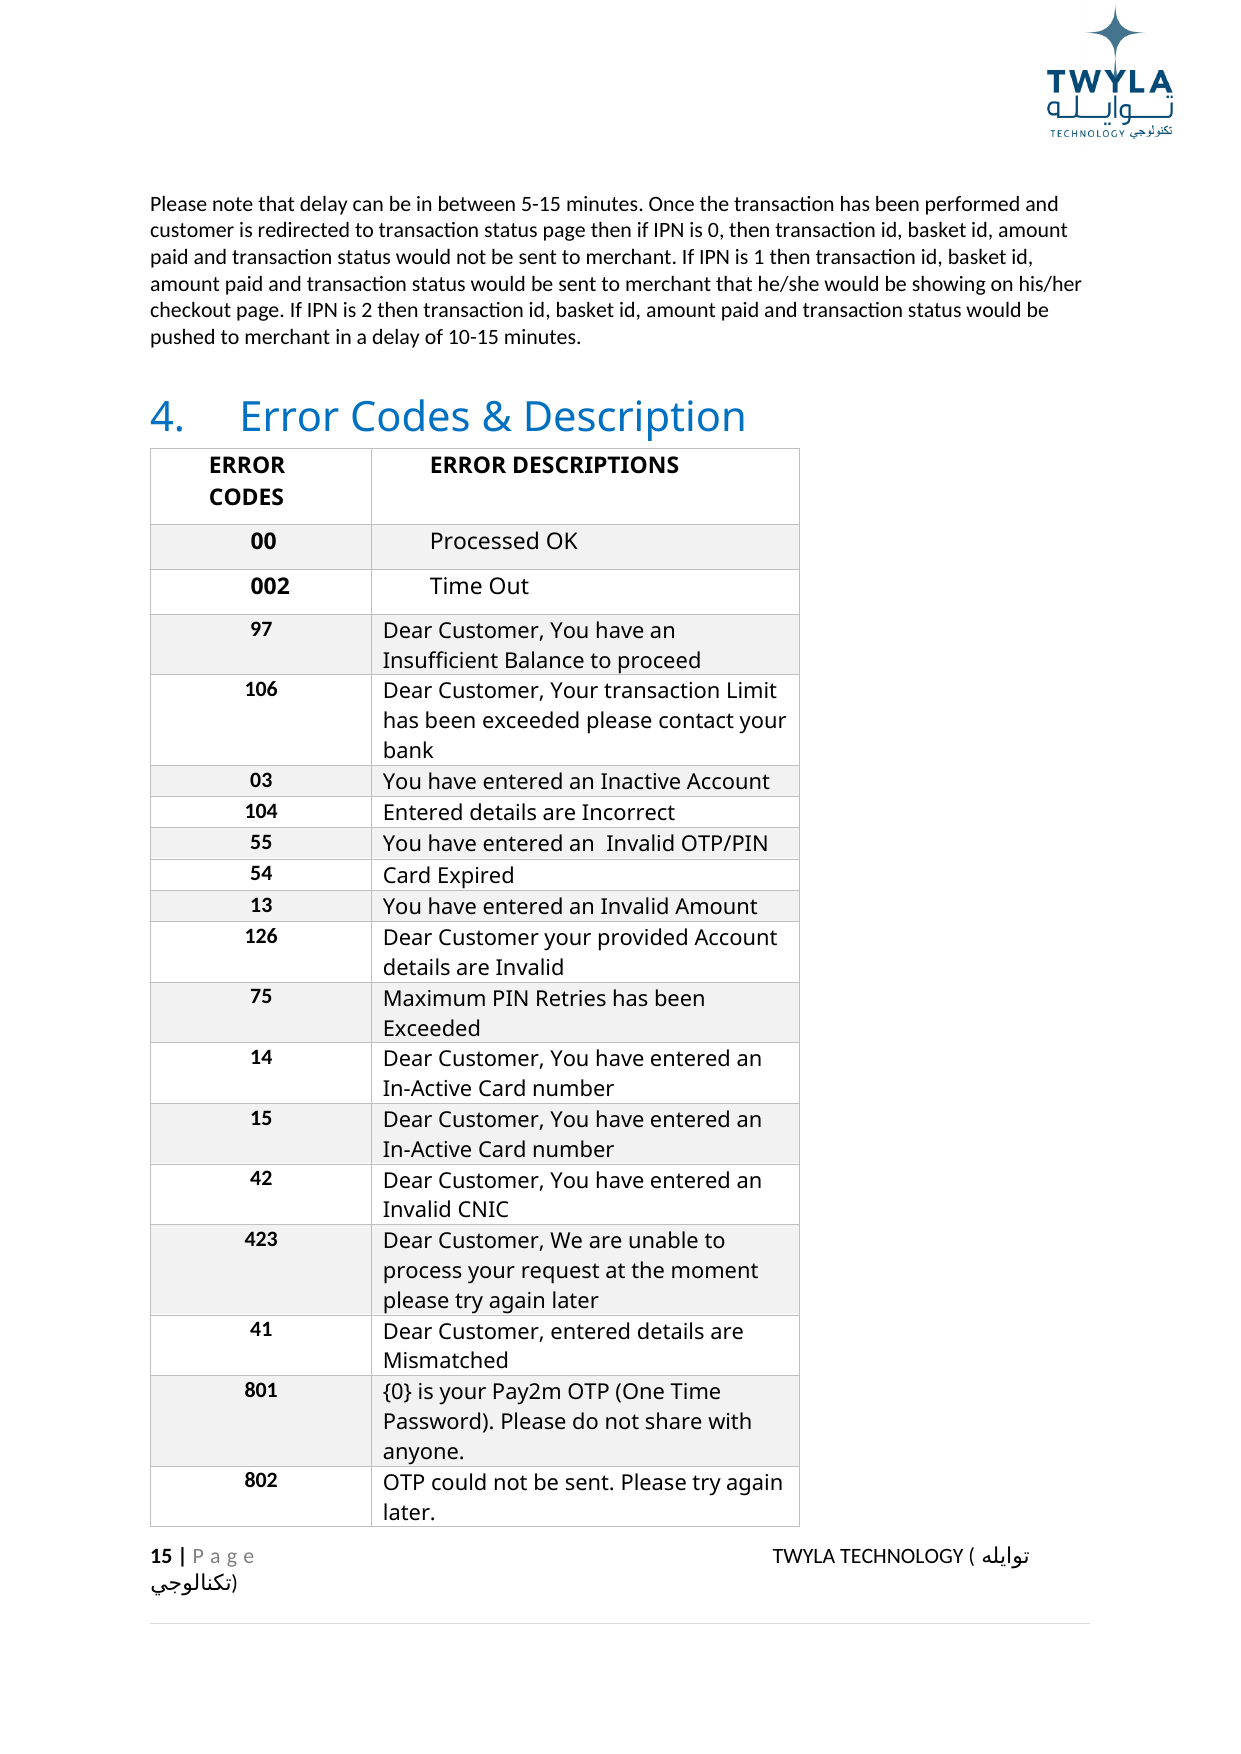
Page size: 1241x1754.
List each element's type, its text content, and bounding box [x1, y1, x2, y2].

table_cell 423 [151, 1225, 371, 1314]
table_header ERROR DESCRIPTIONS [372, 449, 799, 524]
table_cell Time Out [372, 570, 799, 614]
table_cell 75 [151, 983, 371, 1042]
table_cell Dear Customer, entered details are Mismatched [372, 1316, 799, 1375]
table_cell 54 [151, 860, 371, 890]
table_cell Dear Customer, You have an Insufficient Balance to proceed [372, 615, 799, 674]
table_cell 41 [151, 1316, 371, 1375]
table_cell Processed OK [372, 525, 799, 569]
table_cell 55 [151, 828, 371, 858]
subtitle 4. Error Codes & Description [150, 387, 1090, 444]
table_cell Dear Customer, You have entered an In-Active Card number [372, 1043, 799, 1103]
table_cell OTP could not be sent. Please try again later. [372, 1467, 799, 1526]
table_header ERROR CODES [151, 449, 371, 524]
table_cell Maximum PIN Retries has been Exceeded [372, 983, 799, 1042]
picture [1025, 0, 1193, 153]
table_cell 00 [151, 525, 371, 569]
table_cell Dear Customer, You have entered an Invalid CNIC [372, 1165, 799, 1224]
table_cell {0} is your Pay2m OTP (One Time Password). Please do not share with anyone. [372, 1376, 799, 1466]
table_cell Dear Customer, You have entered an In-Active Card number [372, 1104, 799, 1163]
table_cell 97 [151, 615, 371, 674]
table_cell 14 [151, 1043, 371, 1103]
table_cell Dear Customer, Your transaction Limit has been exceeded please contact your bank [372, 675, 799, 765]
table_cell 802 [151, 1467, 371, 1526]
table_cell 42 [151, 1165, 371, 1224]
table_cell 13 [151, 891, 371, 921]
table_cell Dear Customer, We are unable to process your request at the moment please try again later [372, 1225, 799, 1314]
table_cell 03 [151, 766, 371, 796]
table_cell 801 [151, 1376, 371, 1466]
table_cell 104 [151, 797, 371, 827]
table_cell 126 [151, 922, 371, 982]
table_cell Card Expired [372, 860, 799, 890]
table_cell 15 [151, 1104, 371, 1163]
table_cell 002 [151, 570, 371, 614]
table_cell You have entered an Inactive Account [372, 766, 799, 796]
table_cell 106 [151, 675, 371, 765]
table_cell Dear Customer your provided Account details are Invalid [372, 922, 799, 982]
subtitle Please note that delay can be in between 5-15 minutes. Once the transaction has been performed and customer is redirected to transaction status page then if IPN is 0, then transaction id, basket id, amount paid and transaction status would not be sent to merchant. If IPN is 1 then transaction id, basket id, amount paid and transaction status would be sent to merchant that he/she would be showing on his/her checkout page. If IPN is 2 then transaction id, basket id, amount paid and transaction status would be pushed to merchant in a delay of 10-15 minutes. [150, 150, 1090, 350]
table_cell Entered details are Incorrect [372, 797, 799, 827]
table_cell You have entered an Invalid Amount [372, 891, 799, 921]
table_cell You have entered an Invalid OTP/PIN [372, 828, 799, 858]
